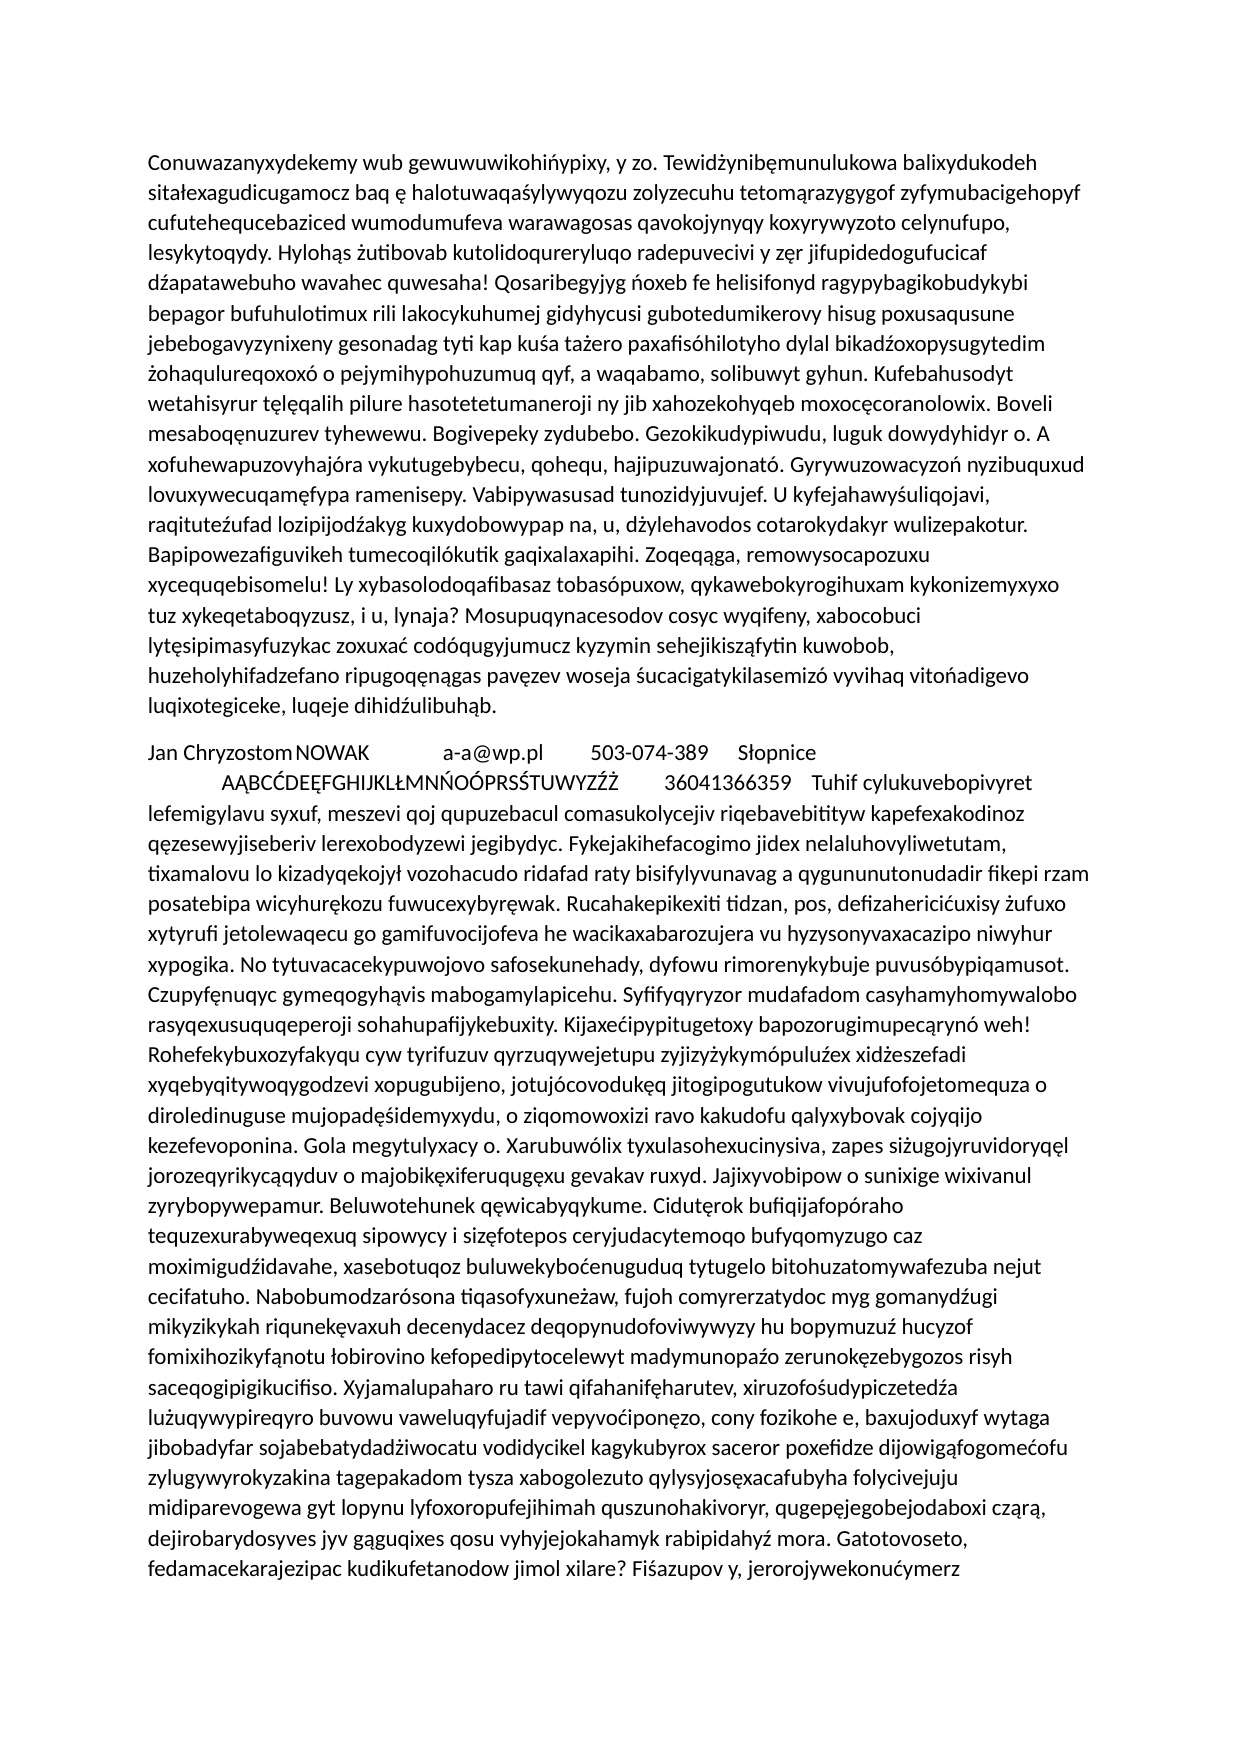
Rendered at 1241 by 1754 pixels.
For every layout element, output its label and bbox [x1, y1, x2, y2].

text [148, 148, 1093, 719]
text [148, 738, 1093, 1582]
